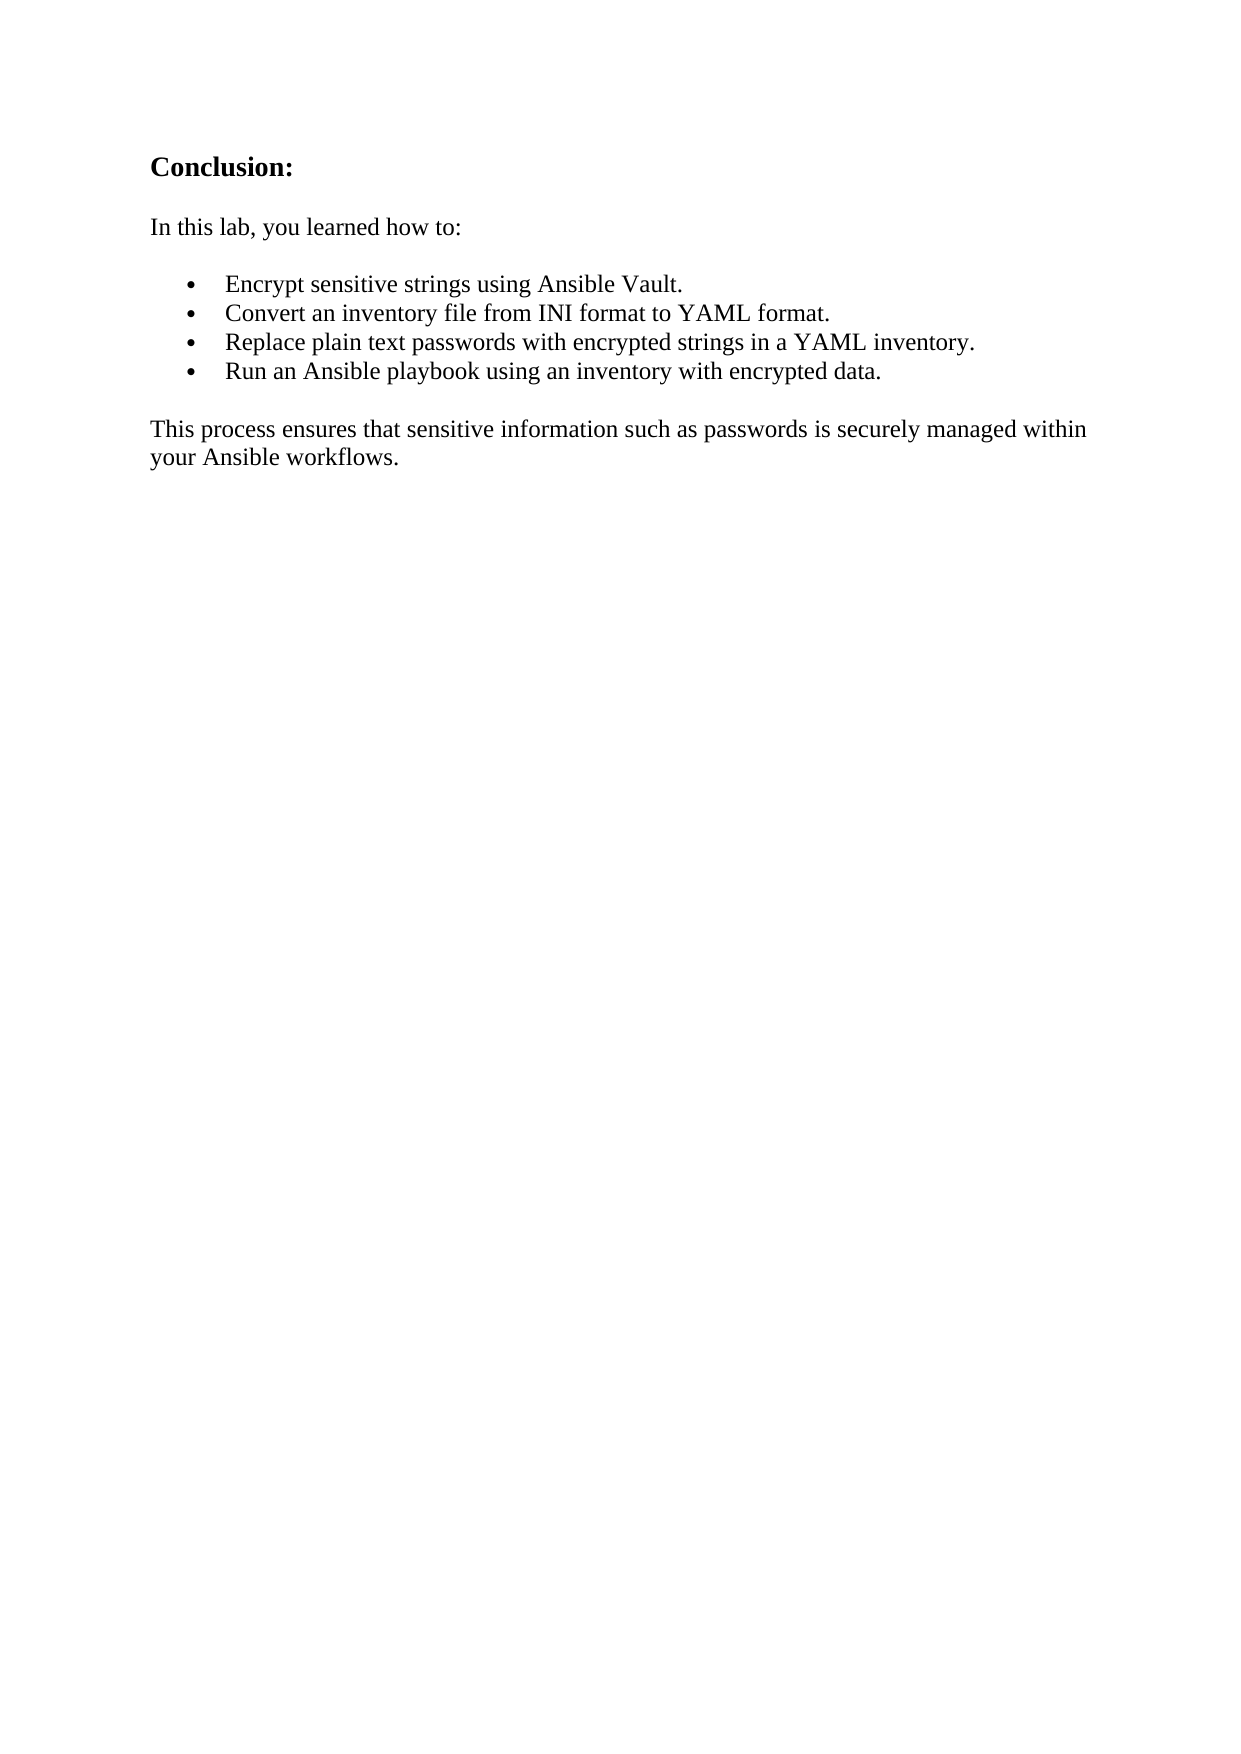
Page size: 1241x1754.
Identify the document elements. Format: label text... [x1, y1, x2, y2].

list Replace plain text passwords with encrypted strings in a YAML inventory. [187, 327, 1090, 356]
list Convert an inventory file from INI format to YAML format. [187, 298, 1090, 327]
text Conclusion: [150, 150, 1090, 182]
list Encrypt sensitive strings using Ansible Vault. [187, 269, 1090, 298]
list Run an Ansible playbook using an inventory with encrypted data. [187, 356, 1090, 384]
text In this lab, you learned how to: [150, 212, 1090, 240]
text This process ensures that sensitive information such as passwords is securely managed within your Ansible workflows. [150, 414, 1090, 471]
